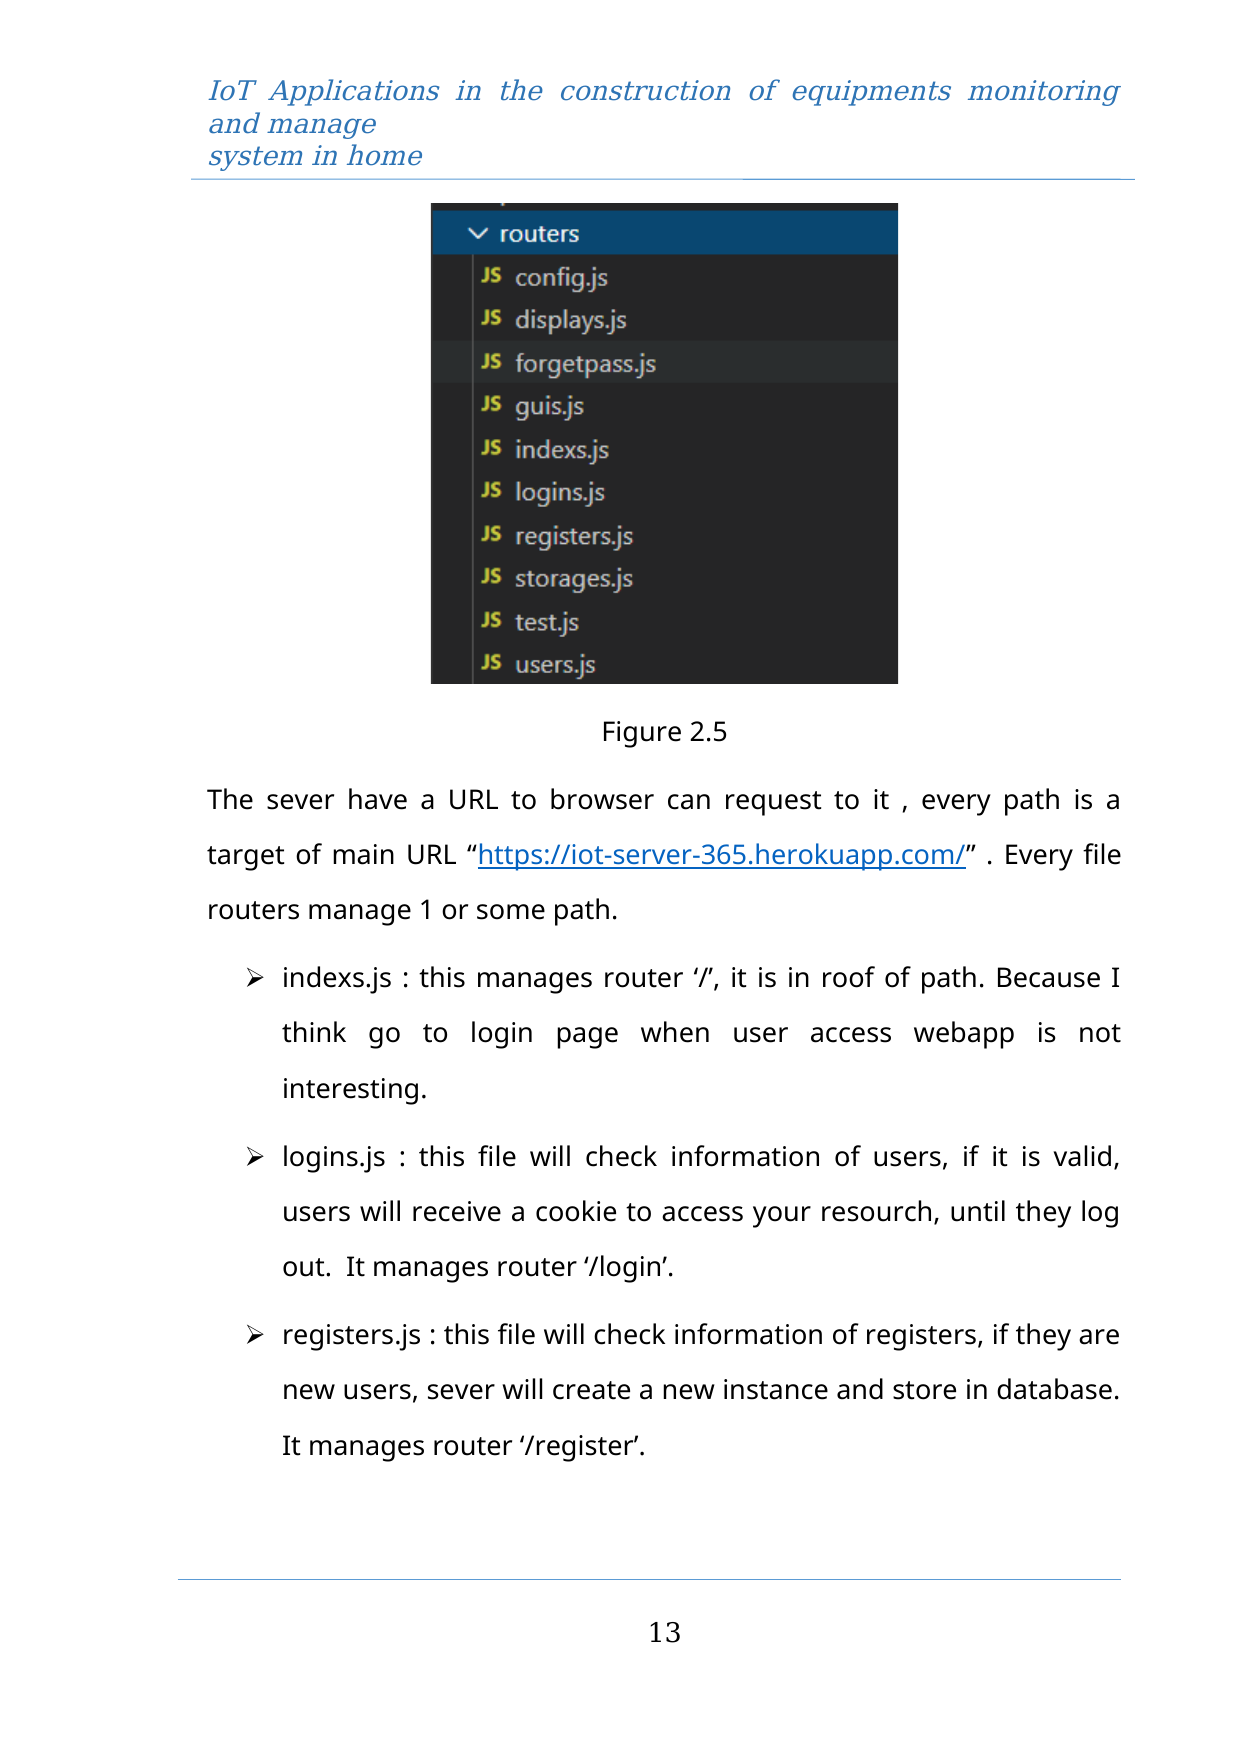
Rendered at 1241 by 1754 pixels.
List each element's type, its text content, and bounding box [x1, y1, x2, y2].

list registers.js : this file will check information of registers, if they are new users, sever will create a new instance and store in database. It manages router ‘/register’. [244, 1316, 1122, 1463]
picture [430, 203, 899, 684]
text Figure 2.5 [207, 712, 1122, 749]
list logins.js : this file will check information of users, if it is valid, users will receive a cookie to access your resourch, until they log out. It manages router ‘/login’. [244, 1137, 1122, 1284]
list indexs.js : this manages router ‘/’, it is in roof of path. Because I think go to login page when user access webapp is not interesting. [244, 959, 1122, 1106]
text The sever have a URL to browser can request to it , every path is a target of main URL “https://iot-server-365.herokuapp.com/” . Every file routers manage 1 or some path. [207, 780, 1122, 928]
